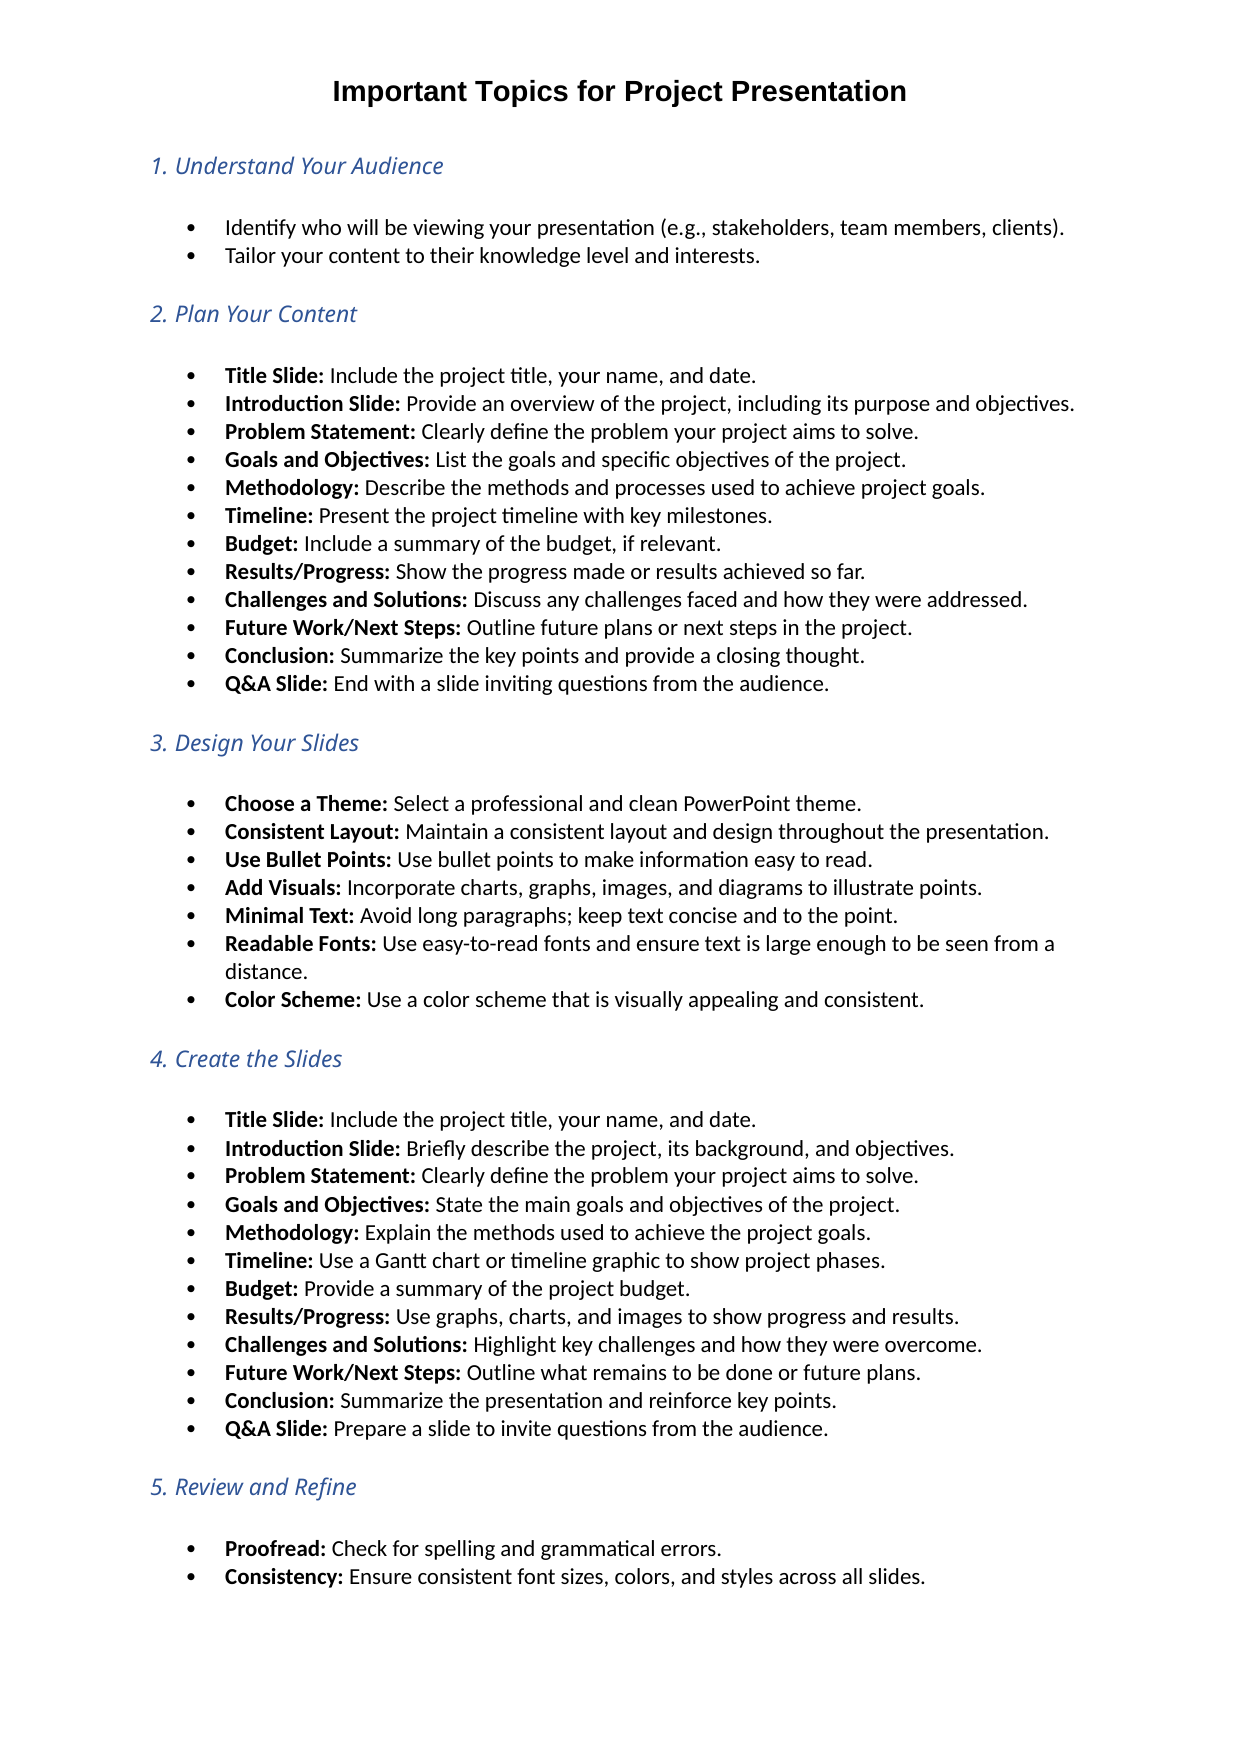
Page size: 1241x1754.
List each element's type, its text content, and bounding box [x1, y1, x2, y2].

list Proofread: Check for spelling and grammatical errors. [187, 1534, 1090, 1562]
list Conclusion: Summarize the presentation and reinforce key points. [187, 1386, 1090, 1414]
list Budget: Include a summary of the budget, if relevant. [187, 529, 1090, 557]
subtitle 1. Understand Your Audience [150, 150, 1090, 181]
list Methodology: Explain the methods used to achieve the project goals. [187, 1218, 1090, 1246]
list Goals and Objectives: State the main goals and objectives of the project. [187, 1190, 1090, 1218]
list Results/Progress: Use graphs, charts, and images to show progress and results. [187, 1302, 1090, 1330]
list Q&A Slide: Prepare a slide to invite questions from the audience. [187, 1414, 1090, 1442]
list Consistent Layout: Maintain a consistent layout and design throughout the presentation. [187, 817, 1090, 845]
list Title Slide: Include the project title, your name, and date. [187, 1106, 1090, 1134]
list Timeline: Use a Gantt chart or timeline graphic to show project phases. [187, 1246, 1090, 1274]
list Use Bullet Points: Use bullet points to make information easy to read. [187, 845, 1090, 873]
list Goals and Objectives: List the goals and specific objectives of the project. [187, 445, 1090, 473]
list Challenges and Solutions: Discuss any challenges faced and how they were addressed. [187, 585, 1090, 613]
list Title Slide: Include the project title, your name, and date. [187, 361, 1090, 389]
subtitle 2. Plan Your Content [150, 298, 1090, 329]
list Color Scheme: Use a color scheme that is visually appealing and consistent. [187, 986, 1090, 1013]
subtitle 5. Review and Refine [150, 1471, 1090, 1502]
subtitle 3. Design Your Slides [150, 726, 1090, 758]
list Future Work/Next Steps: Outline what remains to be done or future plans. [187, 1358, 1090, 1386]
list Consistency: Ensure consistent font sizes, colors, and styles across all slides. [187, 1562, 1090, 1590]
list Challenges and Solutions: Highlight key challenges and how they were overcome. [187, 1330, 1090, 1358]
list Conclusion: Summarize the key points and provide a closing thought. [187, 641, 1090, 669]
list Identify who will be viewing your presentation (e.g., stakeholders, team members, clients). [187, 213, 1090, 241]
list Choose a Theme: Select a professional and clean PowerPoint theme. [187, 789, 1090, 817]
subtitle 4. Create the Slides [150, 1043, 1090, 1074]
list Minimal Text: Avoid long paragraphs; keep text concise and to the point. [187, 901, 1090, 929]
list Future Work/Next Steps: Outline future plans or next steps in the project. [187, 613, 1090, 641]
list Q&A Slide: End with a slide inviting questions from the audience. [187, 669, 1090, 697]
list Budget: Provide a summary of the project budget. [187, 1274, 1090, 1302]
list Problem Statement: Clearly define the problem your project aims to solve. [187, 1162, 1090, 1190]
list Readable Fonts: Use easy-to-read fonts and ensure text is large enough to be seen from a distance. [187, 929, 1090, 986]
list Methodology: Describe the methods and processes used to achieve project goals. [187, 473, 1090, 501]
list Timeline: Present the project timeline with key milestones. [187, 501, 1090, 529]
list Introduction Slide: Provide an overview of the project, including its purpose and objectives. [187, 389, 1090, 417]
list Tailor your content to their knowledge level and interests. [187, 241, 1090, 269]
list Introduction Slide: Briefly describe the project, its background, and objectives. [187, 1134, 1090, 1162]
list Problem Statement: Clearly define the problem your project aims to solve. [187, 417, 1090, 445]
list Add Visuals: Incorporate charts, graphs, images, and diagrams to illustrate points. [187, 873, 1090, 901]
list Results/Progress: Show the progress made or results achieved so far. [187, 557, 1090, 585]
